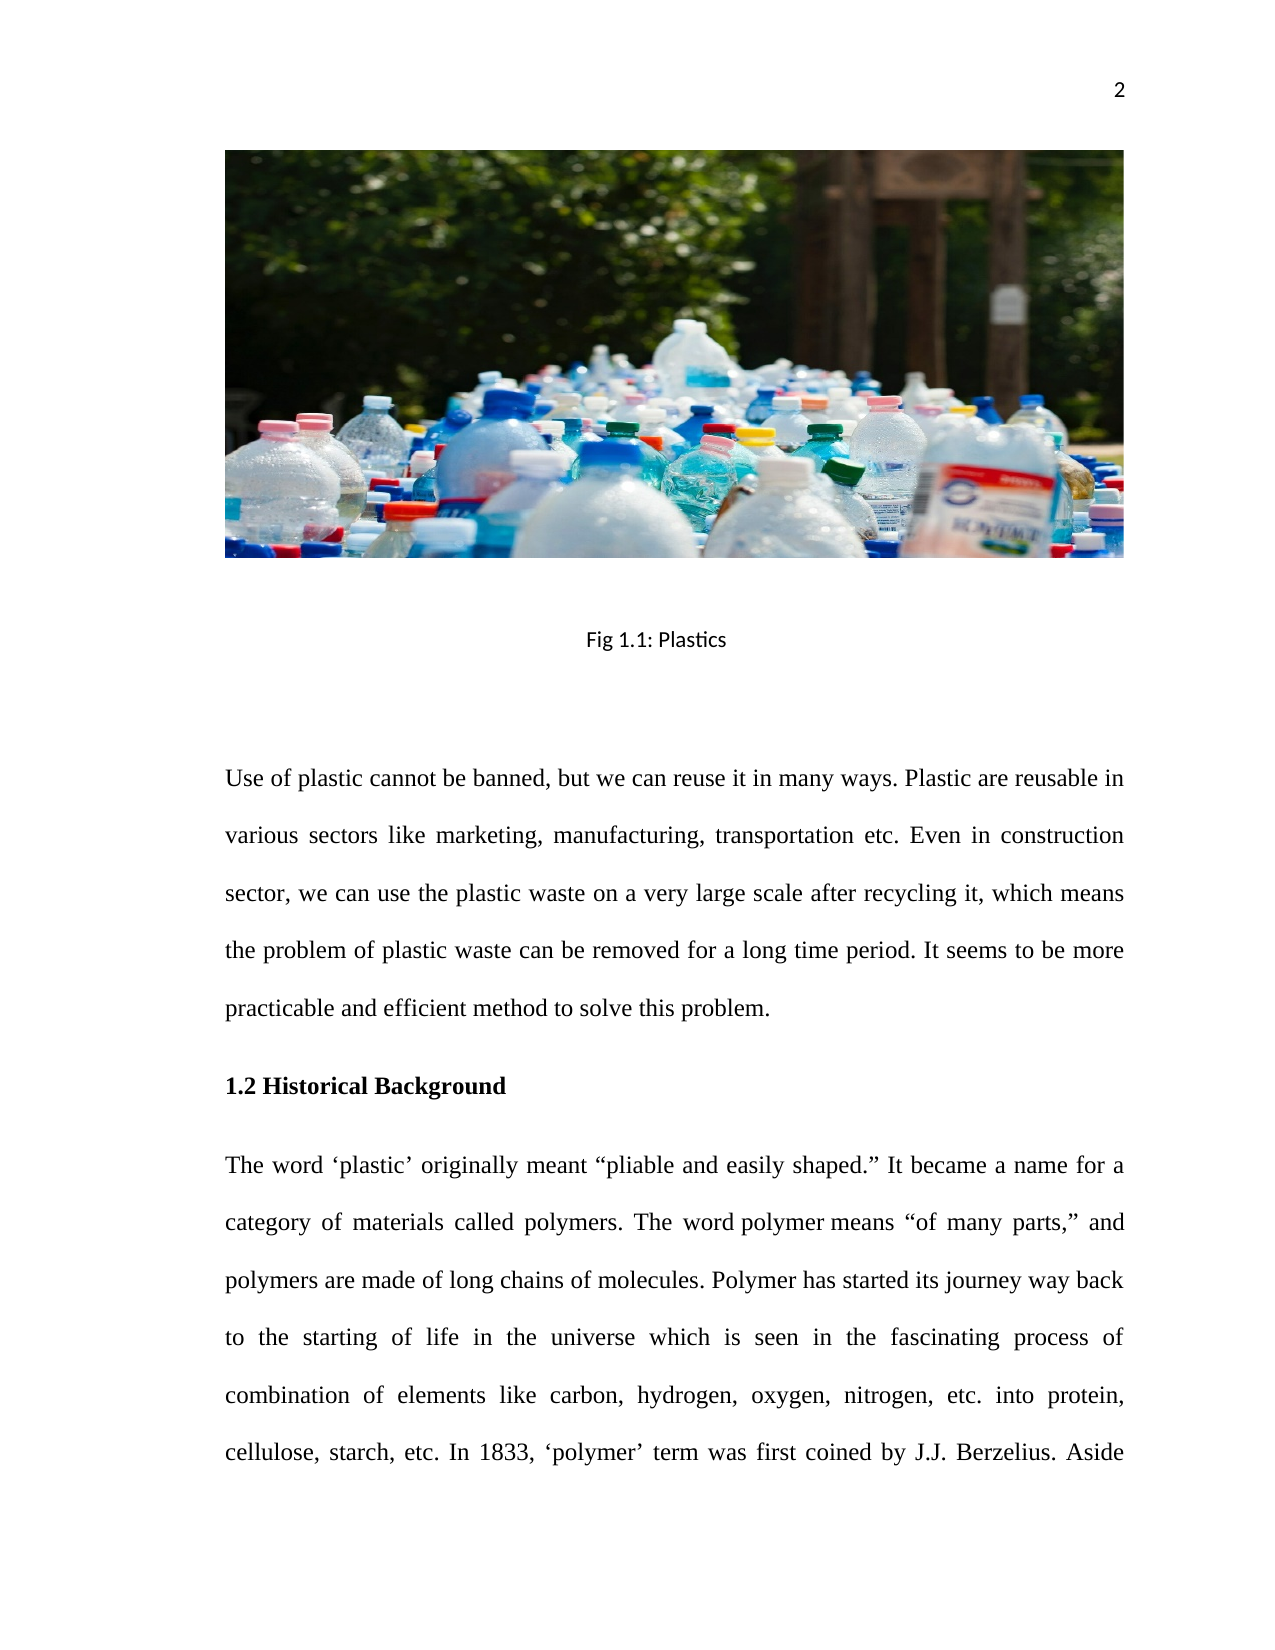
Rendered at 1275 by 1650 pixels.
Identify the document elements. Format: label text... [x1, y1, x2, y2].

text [225, 1150, 1125, 1466]
text Use of plastic cannot be banned, but we can reuse it in many ways. Plastic are reusable in various sectors like marketing, manufacturing, transportation etc. Even in construction sector, we can use the plastic waste on a very large scale after recycling it, which means the problem of plastic waste can be removed for a long time period. It seems to be more practicable and efficient method to solve this problem. [225, 763, 1125, 1022]
picture [225, 150, 1124, 558]
list Historical Background [225, 1071, 1125, 1100]
